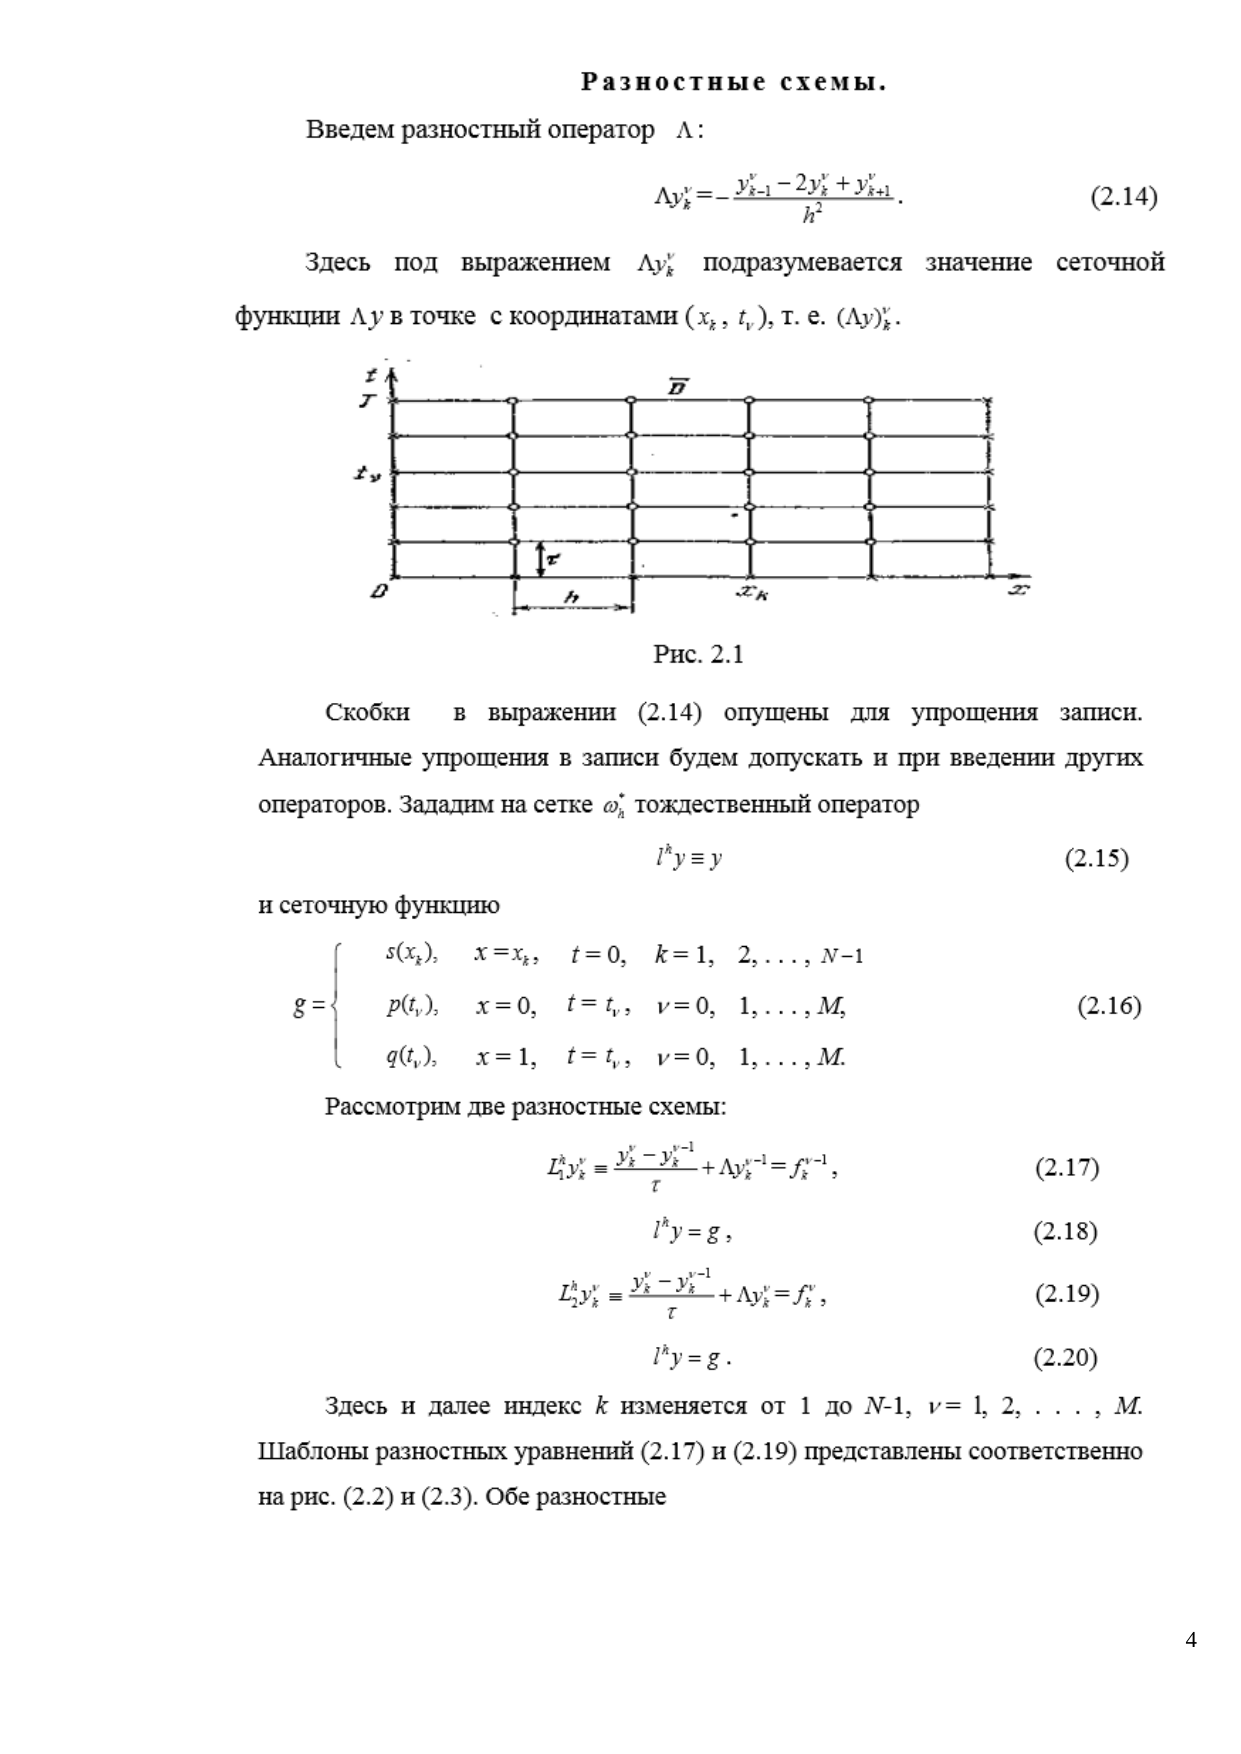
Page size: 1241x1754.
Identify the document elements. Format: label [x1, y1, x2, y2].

subtitle [214, 62, 1197, 1536]
picture [218, 685, 1193, 1529]
picture [218, 62, 1193, 678]
